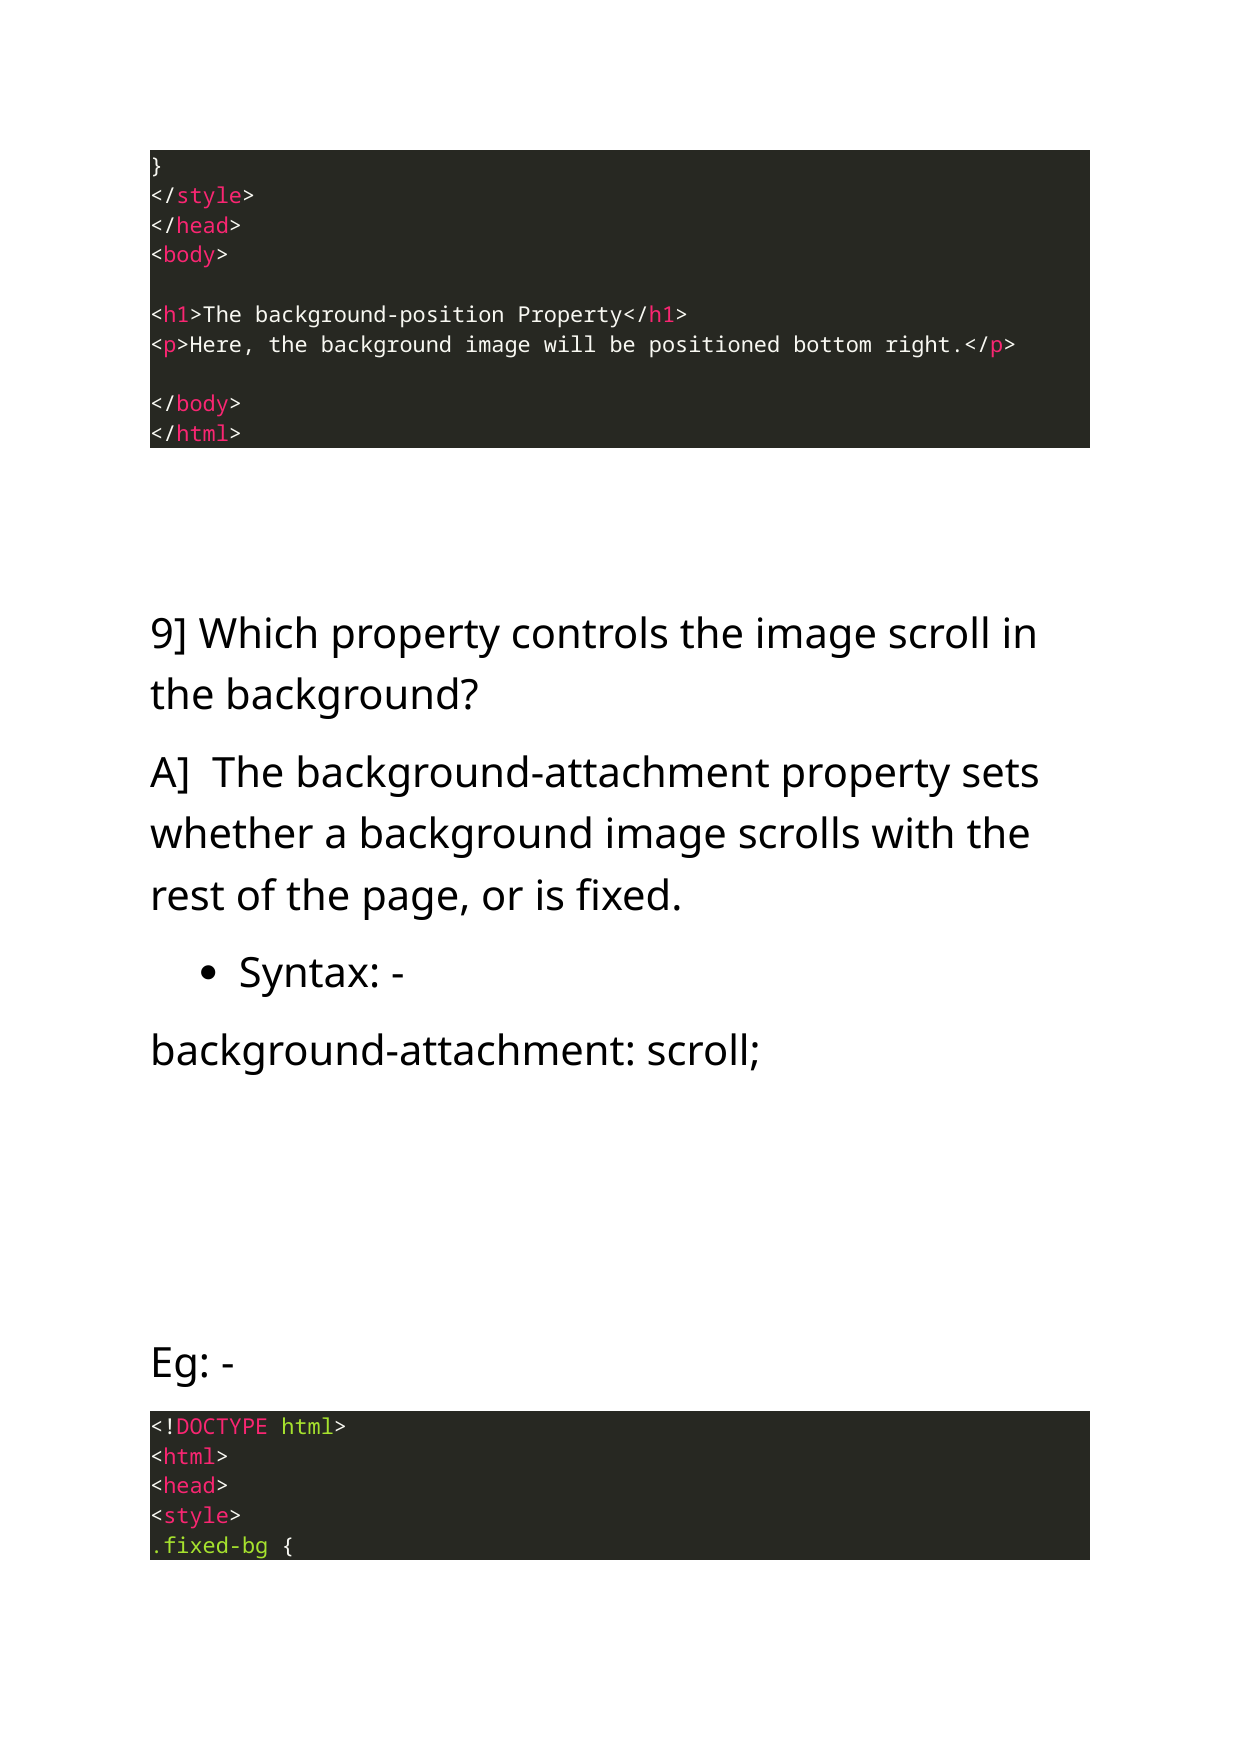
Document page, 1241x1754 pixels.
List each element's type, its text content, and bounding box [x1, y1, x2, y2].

text </style> [150, 180, 1090, 209]
text <h1>The background-position Property</h1> [150, 299, 1090, 329]
text <p>Here, the background image will be positioned bottom right.</p> [150, 329, 1090, 358]
text background-attachment: scroll; [150, 1021, 1090, 1078]
text <style> [150, 1500, 1090, 1530]
text } [150, 150, 1090, 180]
text .fixed-bg { [150, 1530, 1090, 1560]
text </html> [150, 418, 1090, 448]
text <html> [150, 1441, 1090, 1470]
list Syntax: - [201, 943, 1090, 1000]
text <!DOCTYPE html> [150, 1411, 1090, 1441]
text </body> [150, 388, 1090, 418]
text <head> [150, 1470, 1090, 1500]
text Eg: - [150, 1333, 1090, 1390]
text </head> [150, 209, 1090, 239]
text <body> [150, 239, 1090, 269]
text A] The background-attachment property sets whether a background image scrolls with the rest of the page, or is fixed. [150, 743, 1090, 922]
text 9] Which property controls the image scroll in the background? [150, 604, 1090, 722]
